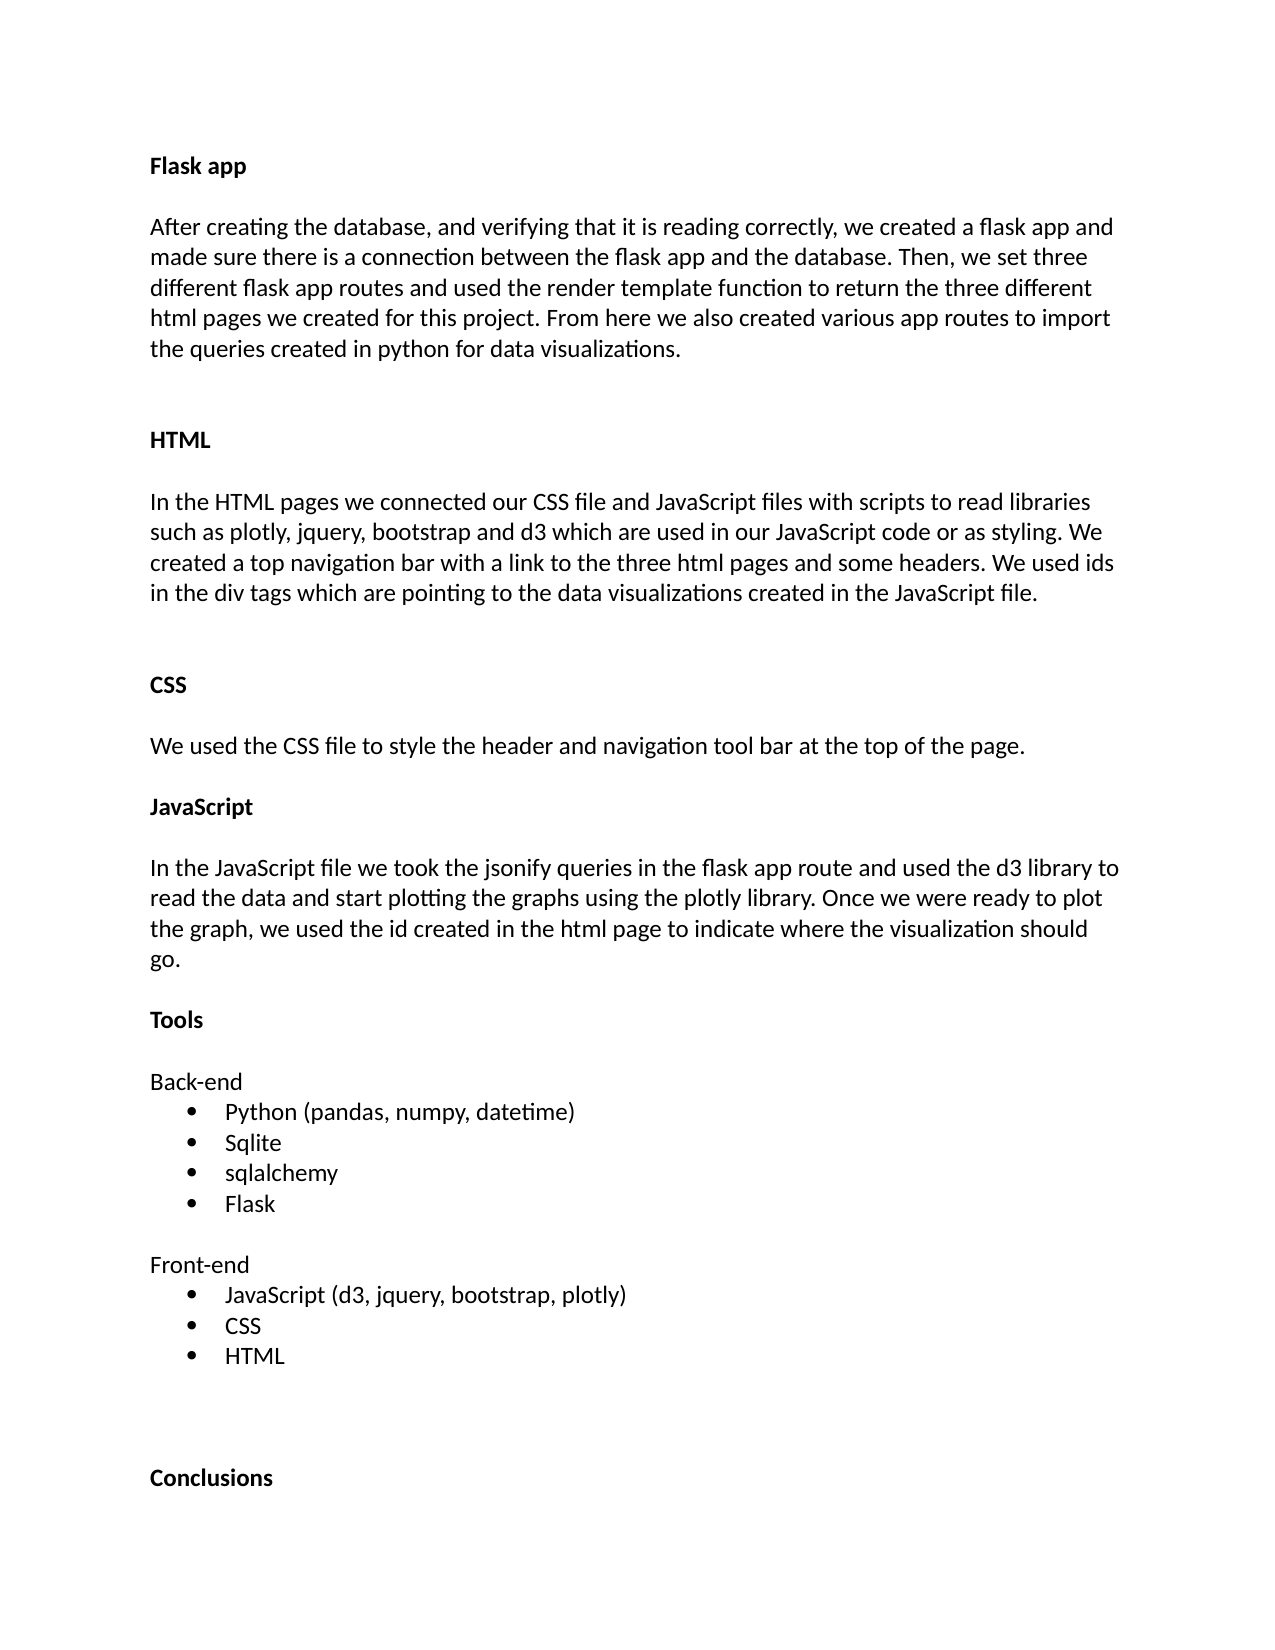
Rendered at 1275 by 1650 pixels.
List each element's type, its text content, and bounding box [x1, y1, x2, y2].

list sqlalchemy [187, 1157, 1125, 1188]
text Tools [150, 1004, 1125, 1035]
text We used the CSS file to style the header and navigation tool bar at the top of the page. [150, 730, 1125, 760]
text CSS [150, 669, 1125, 699]
text In the HTML pages we connected our CSS file and JavaScript files with scripts to read libraries such as plotly, jquery, bootstrap and d3 which are used in our JavaScript code or as styling. We created a top navigation bar with a link to the three html pages and some headers. We used ids in the div tags which are pointing to the data visualizations created in the JavaScript file. [150, 486, 1125, 608]
text After creating the database, and verifying that it is reading correctly, we created a flask app and made sure there is a connection between the flask app and the database. Then, we set three different flask app routes and used the render template function to return the three different html pages we created for this project. From here we also created various app routes to import the queries created in python for data visualizations. [150, 211, 1125, 364]
list Python (pandas, numpy, datetime) [187, 1096, 1125, 1127]
text JavaScript [150, 791, 1125, 821]
text Conclusions [150, 1462, 1125, 1493]
list Sqlite [187, 1127, 1125, 1157]
list CSS [187, 1310, 1125, 1340]
text Front-end [150, 1249, 1125, 1279]
list HTML [187, 1340, 1125, 1371]
list Flask [187, 1188, 1125, 1218]
text In the JavaScript file we took the jsonify queries in the flask app route and used the d3 library to read the data and start plotting the graphs using the plotly library. Once we were ready to plot the graph, we used the id created in the html page to indicate where the visualization should go. [150, 852, 1125, 974]
list JavaScript (d3, jquery, bootstrap, plotly) [187, 1279, 1125, 1310]
text HTML [150, 425, 1125, 455]
text Flask app [150, 150, 1125, 181]
text Back-end [150, 1066, 1125, 1096]
